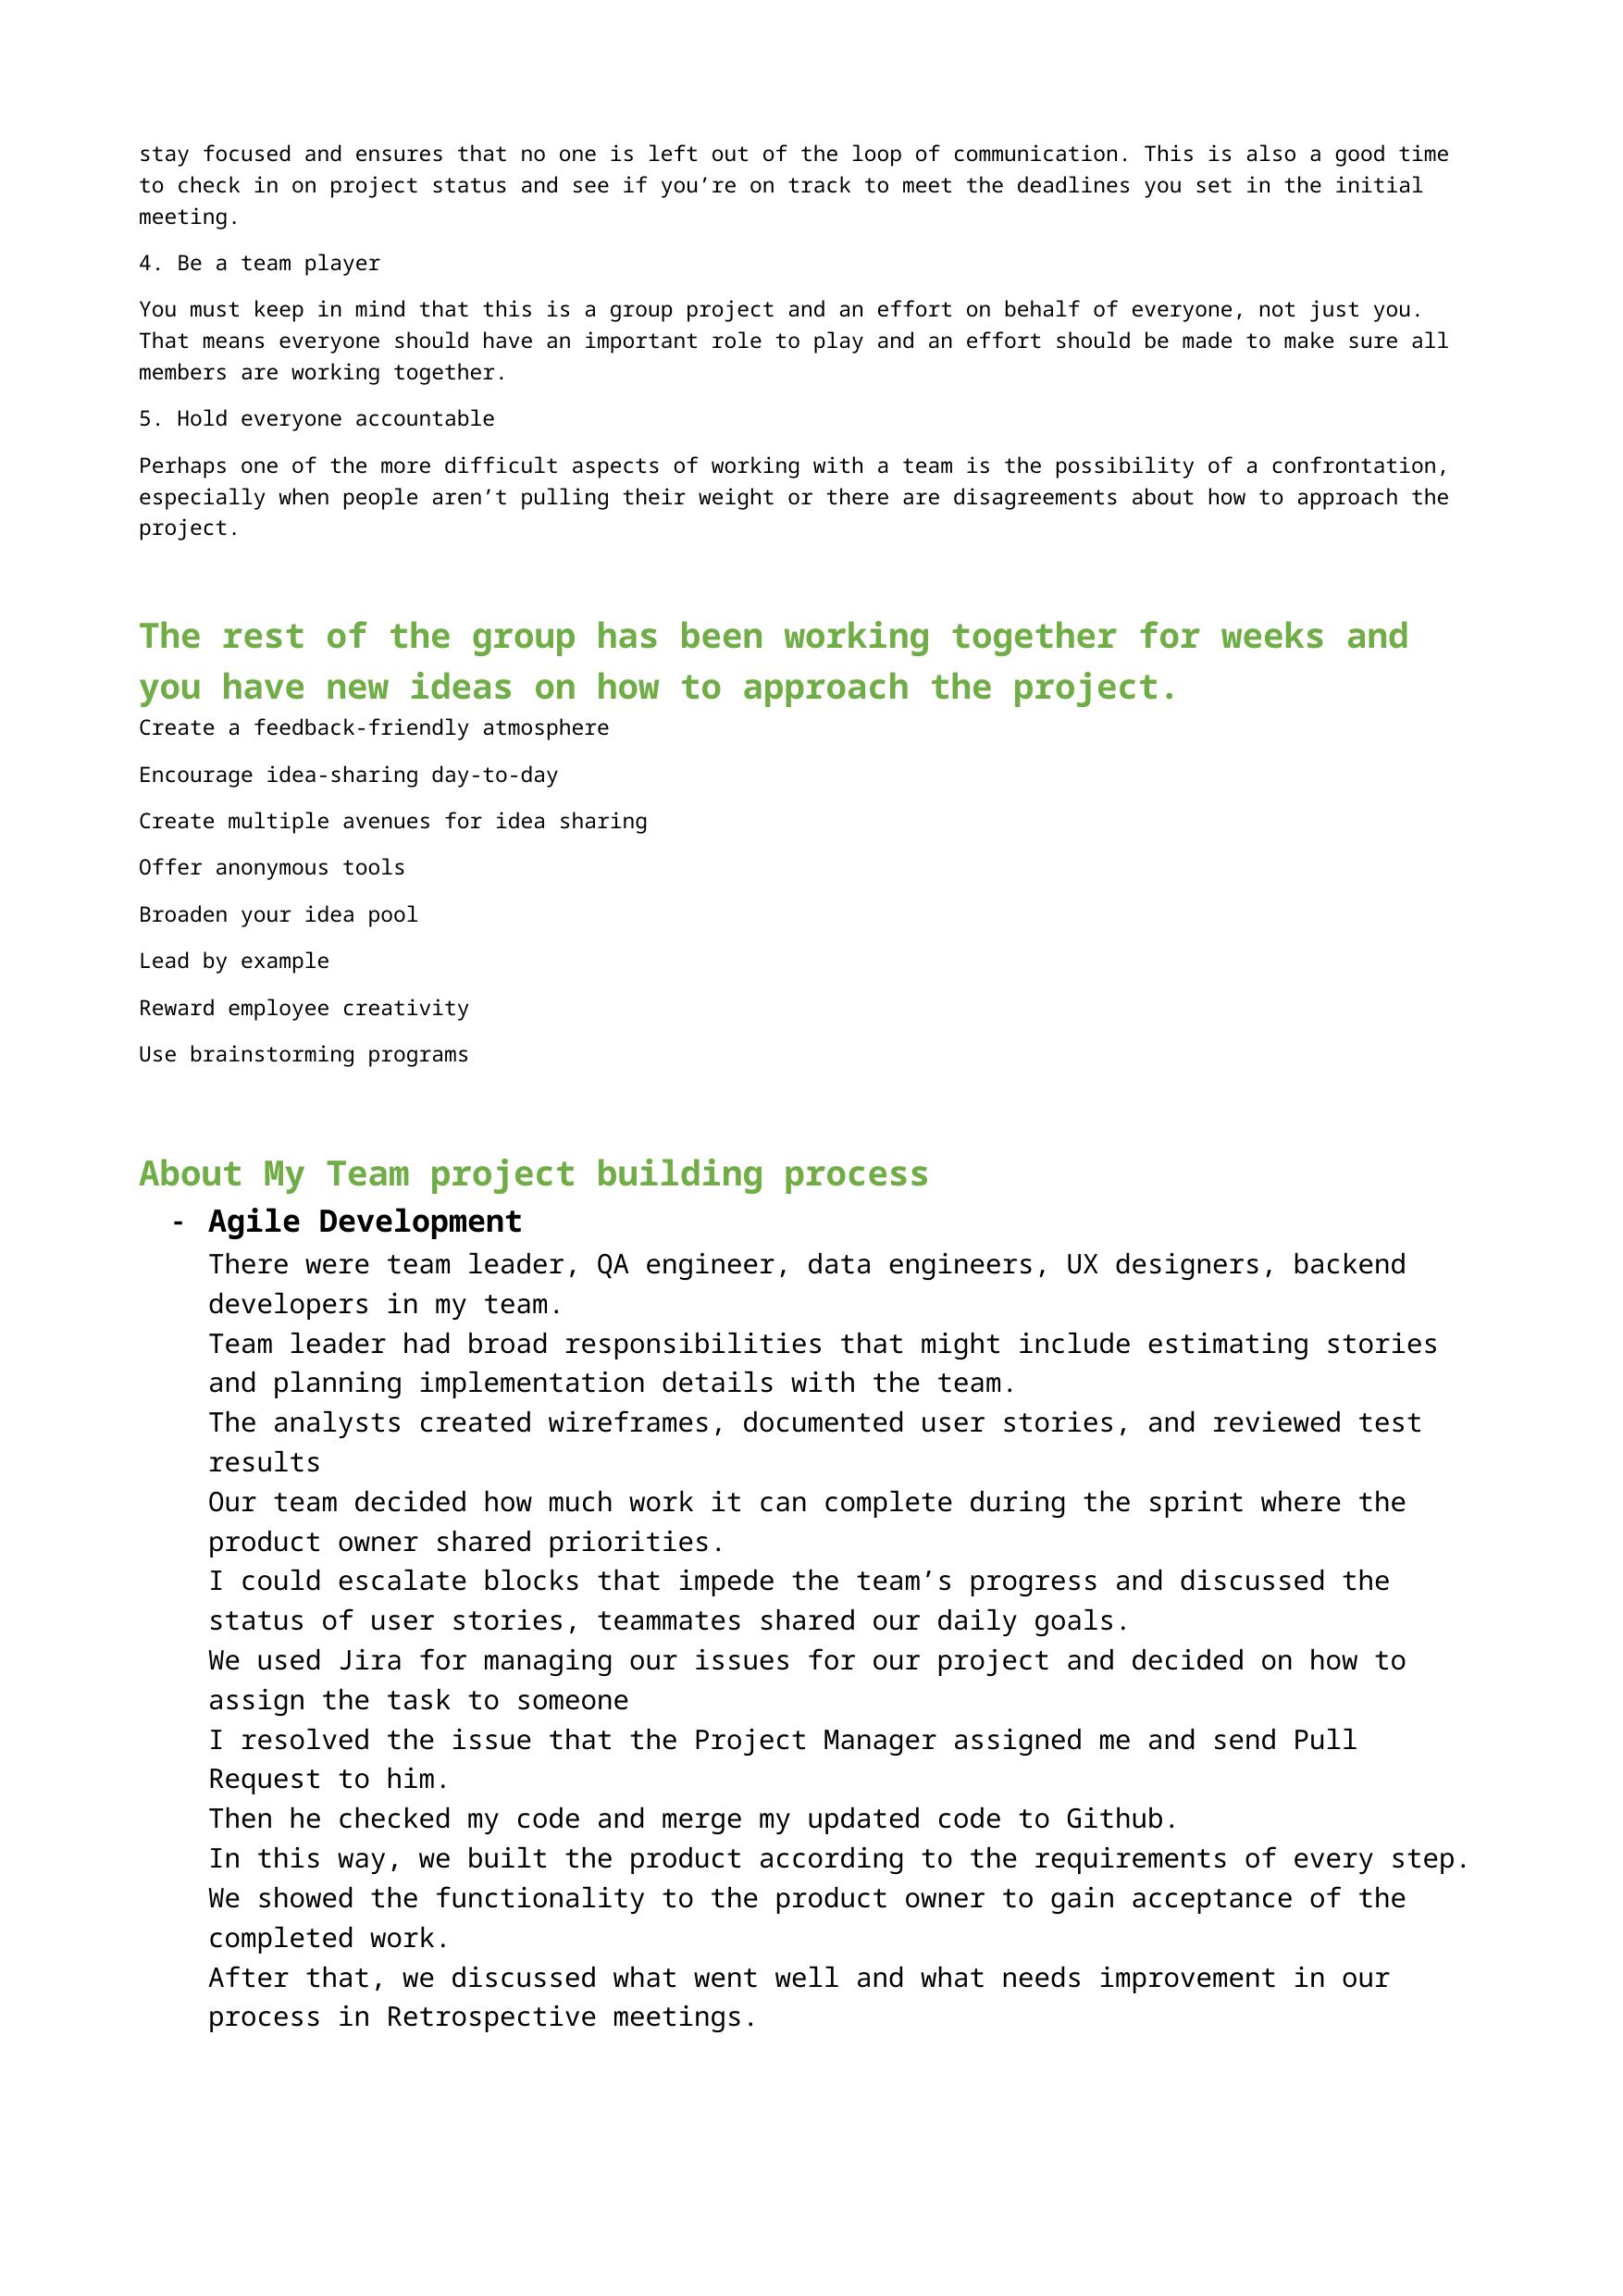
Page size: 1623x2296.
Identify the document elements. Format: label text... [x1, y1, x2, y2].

list Our team decided how much work it can complete during the sprint where the product owner shared priorities. [208, 1483, 1484, 1558]
text Offer anonymous tools [139, 852, 1484, 881]
text Broaden your idea pool [139, 900, 1484, 928]
text Reward employee creativity [139, 992, 1484, 1022]
text Encourage idea-sharing day-to-day [139, 759, 1484, 788]
subtitle The rest of the group has been working together for weeks and you have new ideas on how to approach the project. [139, 611, 1484, 709]
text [139, 139, 1484, 230]
subtitle About My Team project building process [139, 1148, 1484, 1196]
text Create multiple avenues for idea sharing [139, 806, 1484, 835]
list After that, we discussed what went well and what needs improvement in our process in Retrospective meetings. [208, 1958, 1484, 2034]
list Team leader had broad responsibilities that might include estimating stories and planning implementation details with the team. [208, 1324, 1484, 1400]
list We showed the functionality to the product owner to gain acceptance of the completed work. [208, 1879, 1484, 1955]
text 5. Hold everyone accountable [139, 403, 1484, 432]
text Use brainstorming programs [139, 1039, 1484, 1068]
list There were team leader, QA engineer, data engineers, UX designers, backend developers in my team. [208, 1245, 1484, 1322]
list Agile Development [173, 1199, 1484, 1242]
text 4. Be a team player [139, 248, 1484, 277]
list Then he checked my code and merge my updated code to Github. [208, 1799, 1484, 1836]
text You must keep in mind that this is a group project and an effort on behalf of everyone, not just you. That means everyone should have an important role to play and an effort should be made to make sure all members are working together. [139, 294, 1484, 386]
list In this way, we built the product according to the requirements of every step. [208, 1839, 1484, 1876]
list We used Jira for managing our issues for our project and decided on how to assign the task to someone [208, 1641, 1484, 1718]
text Perhaps one of the more difficult aspects of working with a team is the possibility of a confrontation, especially when people aren’t pulling their weight or there are disagreements about how to approach the project. [139, 451, 1484, 541]
text Lead by example [139, 946, 1484, 974]
text Create a feedback-friendly atmosphere [139, 713, 1484, 741]
list The analysts created wireframes, documented user stories, and reviewed test results [208, 1403, 1484, 1480]
list I resolved the issue that the Project Manager assigned me and send Pull Request to him. [208, 1720, 1484, 1796]
list I could escalate blocks that impede the team’s progress and discussed the status of user stories, teammates shared our daily goals. [208, 1562, 1484, 1638]
